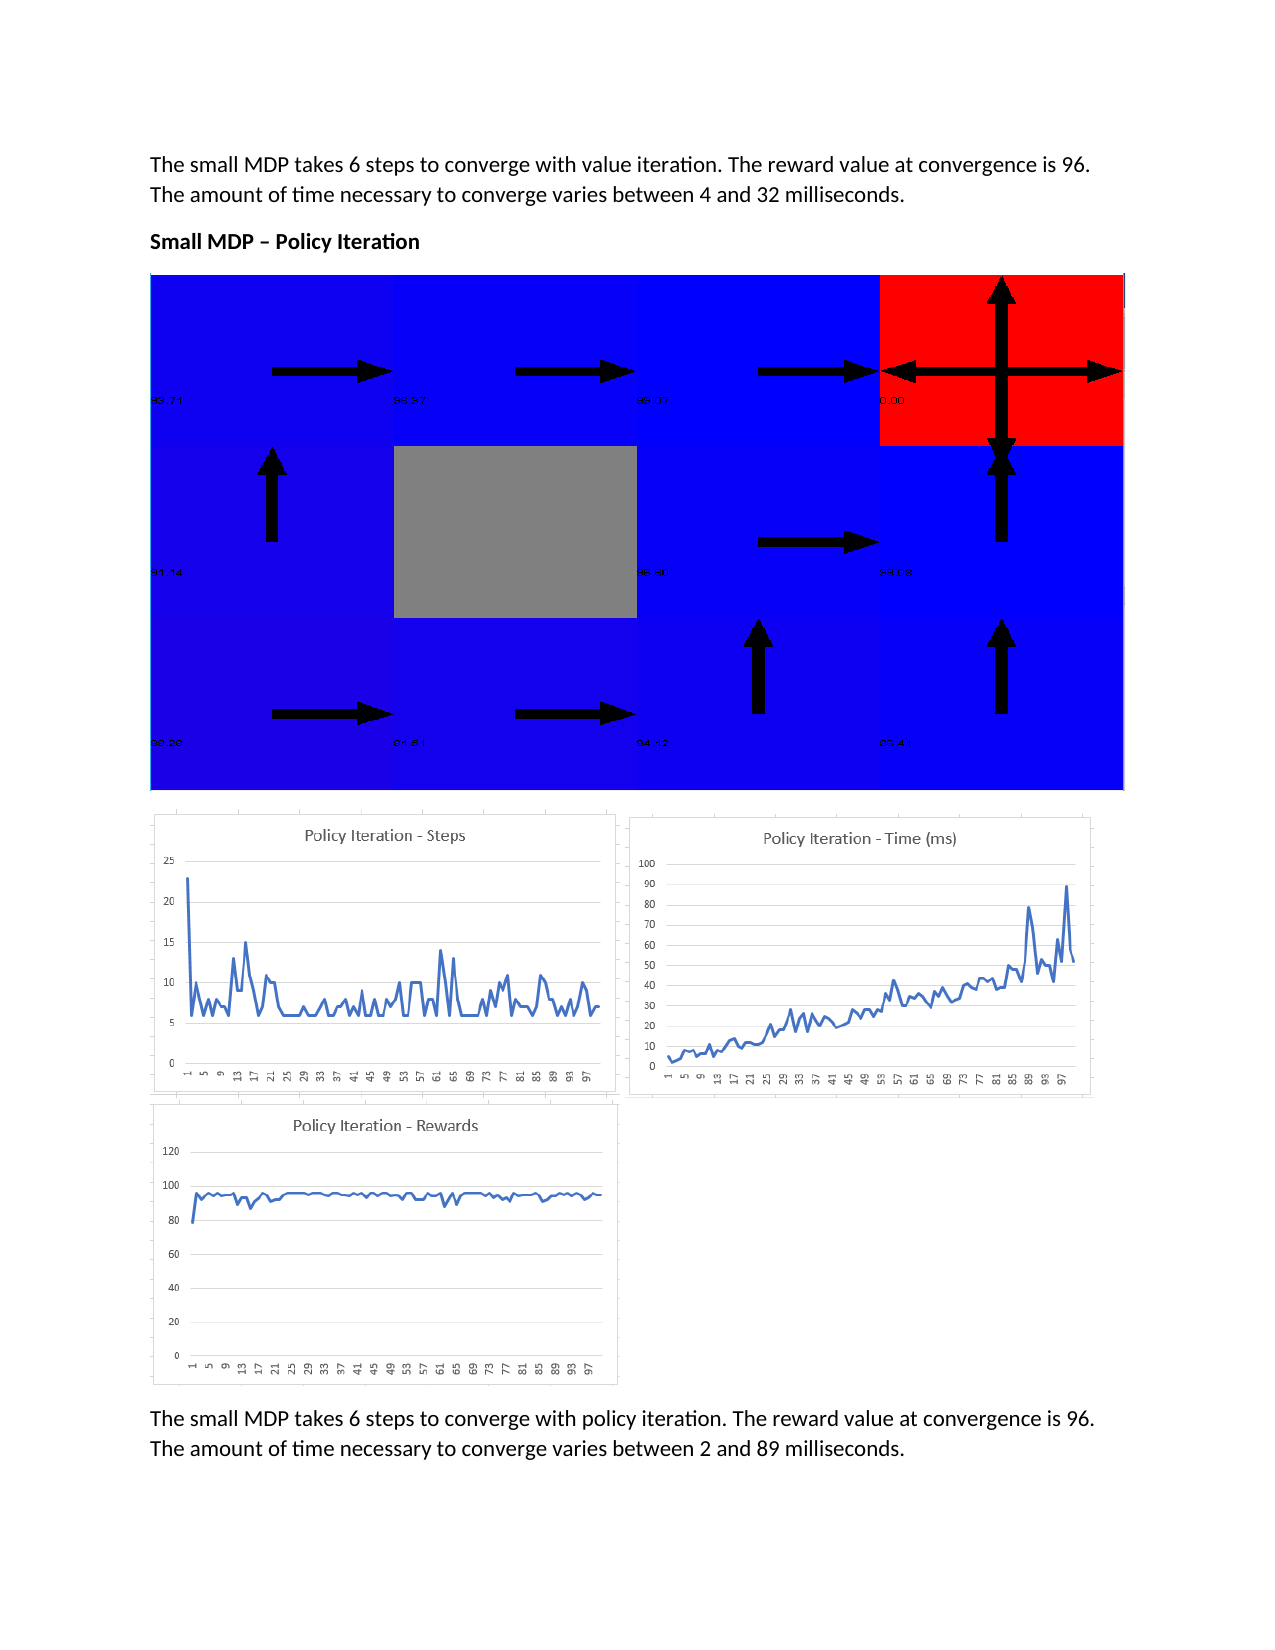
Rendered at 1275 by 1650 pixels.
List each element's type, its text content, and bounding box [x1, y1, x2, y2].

text The small MDP takes 6 steps to converge with value iteration. The reward value at convergence is 96. The amount of time necessary to converge varies between 4 and 32 milliseconds. [150, 150, 1125, 208]
picture [150, 809, 620, 1098]
text The small MDP takes 6 steps to converge with policy iteration. The reward value at convergence is 96. The amount of time necessary to converge varies between 2 and 89 milliseconds. [150, 1404, 1125, 1462]
picture [150, 1100, 620, 1386]
picture [150, 273, 1125, 791]
text Small MDP – Policy Iteration [150, 227, 1125, 255]
picture [624, 814, 1095, 1098]
